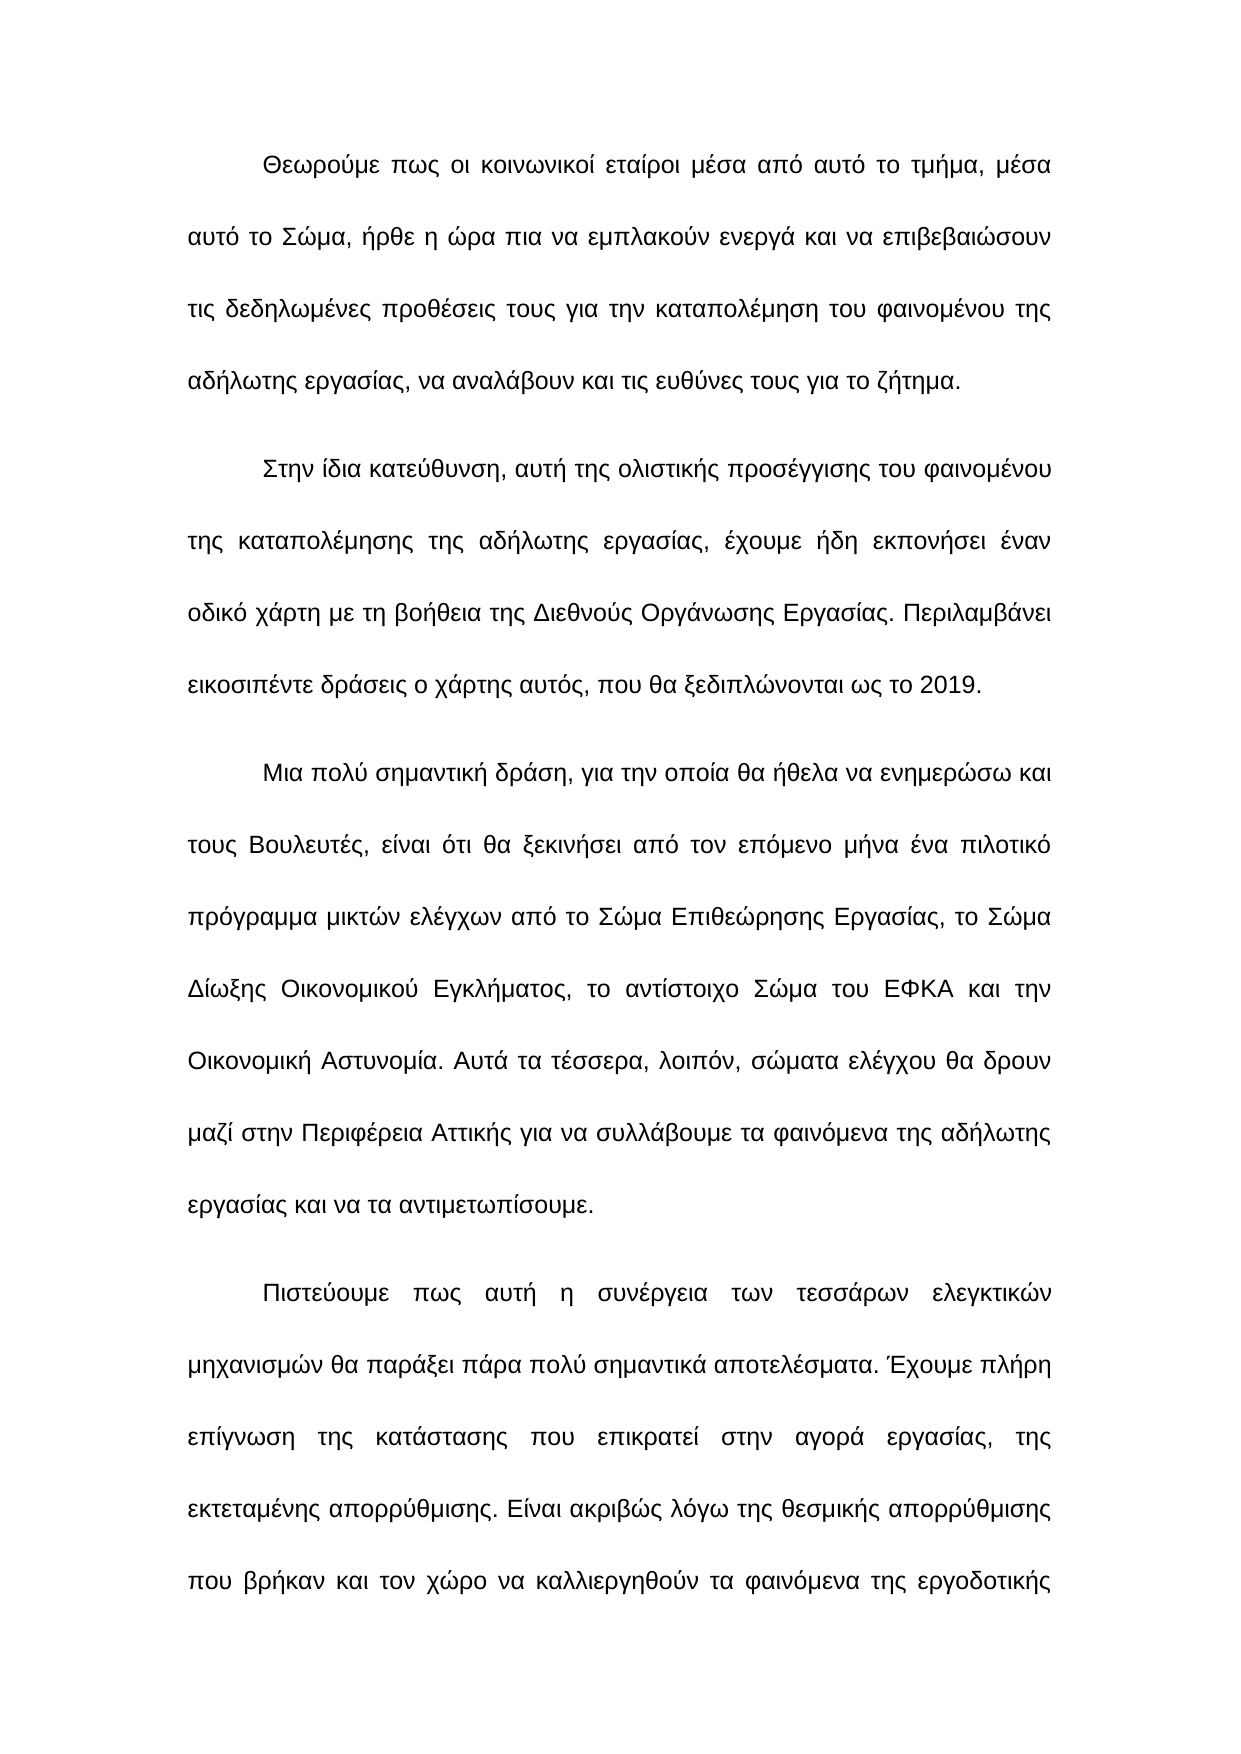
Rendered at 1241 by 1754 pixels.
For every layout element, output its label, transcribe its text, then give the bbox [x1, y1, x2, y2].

text Στην ίδια κατεύθυνση, αυτή της ολιστικής προσέγγισης του φαινομένου της καταπολέμησης της αδήλωτης εργασίας, έχουμε ήδη εκπονήσει έναν οδικό χάρτη με τη βοήθεια της Διεθνούς Οργάνωσης Εργασίας. Περιλαμβάνει εικοσιπέντε δράσεις ο χάρτης αυτός, που θα ξεδιπλώνονται ως το 2019. [187, 454, 1053, 698]
text Μια πολύ σημαντική δράση, για την οποία θα ήθελα να ενημερώσω και τους Βουλευτές, είναι ότι θα ξεκινήσει από τον επόμενο μήνα ένα πιλοτικό πρόγραμμα μικτών ελέγχων από το Σώμα Επιθεώρησης Εργασίας, το Σώμα Δίωξης Οικονομικού Εγκλήματος, το αντίστοιχο Σώμα του ΕΦΚΑ και την Οικονομική Αστυνομία. Αυτά τα τέσσερα, λοιπόν, σώματα ελέγχου θα δρουν μαζί στην Περιφέρεια Αττικής για να συλλάβουμε τα φαινόμενα της αδήλωτης εργασίας και να τα αντιμετωπίσουμε. [187, 758, 1053, 1218]
text Θεωρούμε πως οι κοινωνικοί εταίροι μέσα από αυτό το τμήμα, μέσα αυτό το Σώμα, ήρθε η ώρα πια να εμπλακούν ενεργά και να επιβεβαιώσουν τις δεδηλωμένες προθέσεις τους για την καταπολέμηση του φαινομένου της αδήλωτης εργασίας, να αναλάβουν και τις ευθύνες τους για το ζήτημα. [187, 150, 1053, 394]
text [187, 1278, 1053, 1594]
